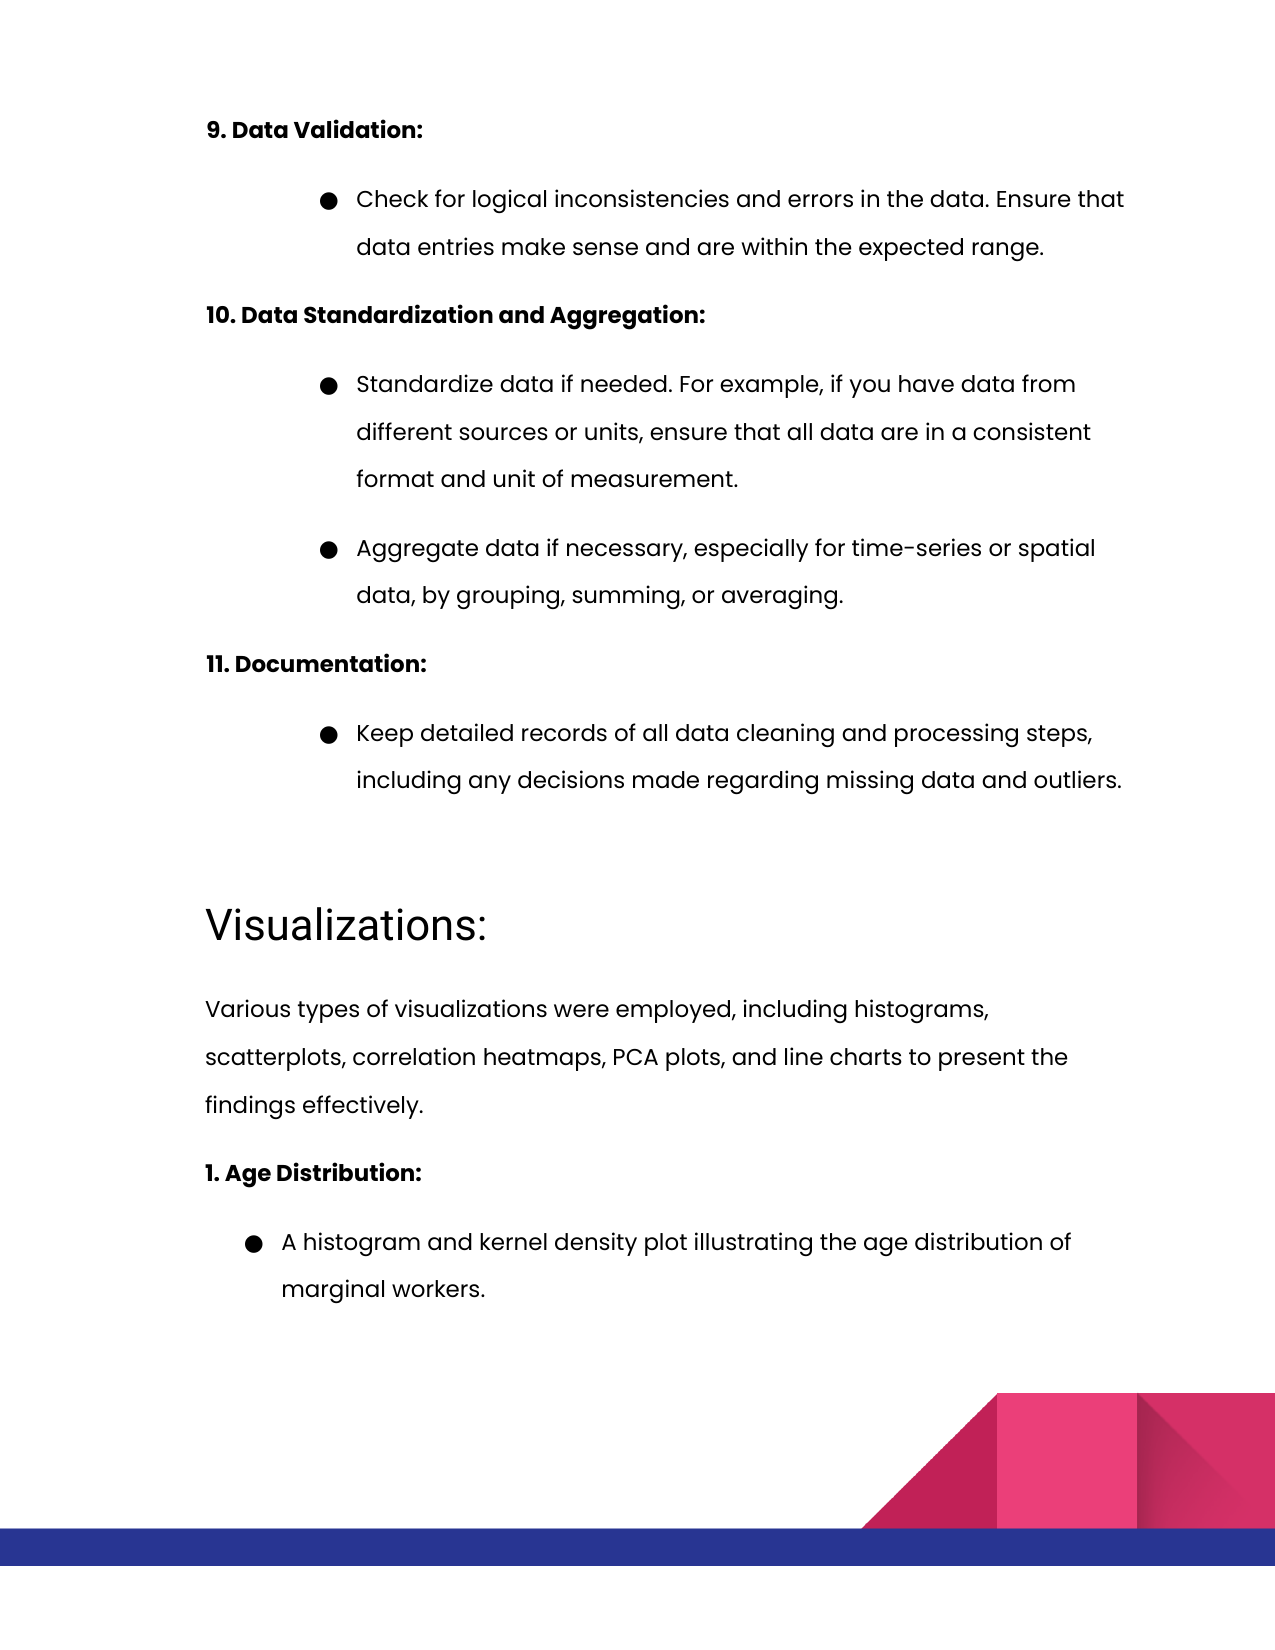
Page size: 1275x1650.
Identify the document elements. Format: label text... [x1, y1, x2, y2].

text Various types of visualizations were employed, including histograms, scatterplots, correlation heatmaps, PCA plots, and line charts to present the findings effectively. [205, 991, 1125, 1121]
list Aggregate data if necessary, especially for time-series or spatial data, by grouping, summing, or averaging. [319, 530, 1125, 612]
text 9. Data Validation: [206, 112, 1125, 147]
list A histogram and kernel density plot illustrating the age distribution of marginal workers. [244, 1224, 1125, 1306]
text 10. Data Standardization and Aggregation: [206, 297, 1125, 332]
text 1. Age Distribution: [205, 1155, 1125, 1190]
picture [0, 1391, 1275, 1566]
text 11. Documentation: [206, 646, 1125, 680]
subtitle Visualizations: [205, 899, 1125, 951]
list Keep detailed records of all data cleaning and processing steps, including any decisions made regarding missing data and outliers. [319, 714, 1125, 797]
list Check for logical inconsistencies and errors in the data. Ensure that data entries make sense and are within the expected range. [319, 181, 1125, 263]
list Standardize data if needed. For example, if you have data from different sources or units, ensure that all data are in a consistent format and unit of measurement. [319, 366, 1125, 496]
